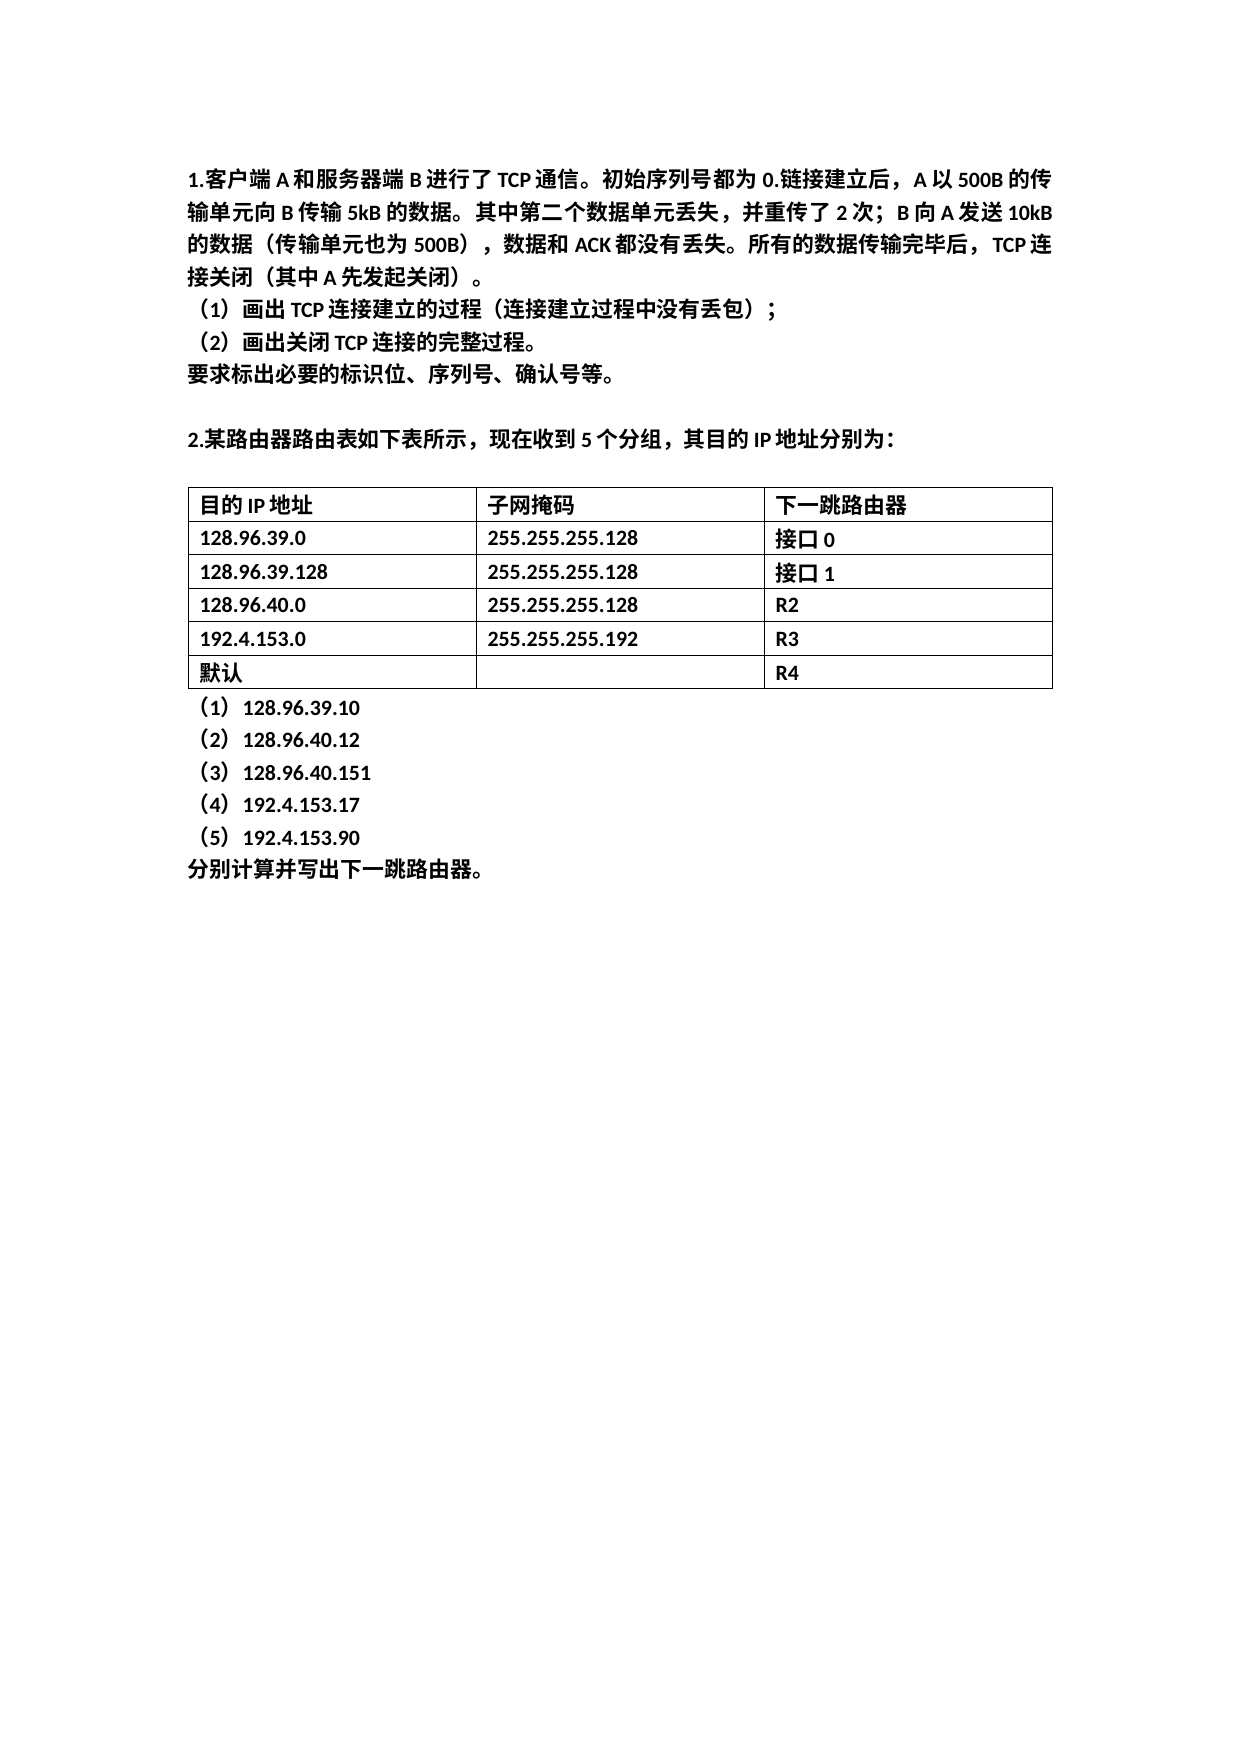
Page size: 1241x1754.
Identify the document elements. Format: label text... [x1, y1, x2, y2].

table_cell 128.96.39.0 [189, 522, 476, 554]
text （4）192.4.153.17 [187, 787, 1053, 819]
table_header 目的IP地址 [189, 488, 476, 521]
table_cell 192.4.153.0 [189, 622, 476, 655]
text （2）画出关闭TCP连接的完整过程。 [187, 324, 1053, 357]
text （1）128.96.39.10 [187, 689, 1053, 722]
table_cell R4 [765, 656, 1052, 688]
table_cell 128.96.40.0 [189, 589, 476, 621]
table_header 子网掩码 [477, 488, 764, 521]
text 分别计算并写出下一跳路由器。 [187, 852, 1053, 884]
text 2.某路由器路由表如下表所示，现在收到5个分组，其目的IP地址分别为： [187, 422, 1053, 454]
text 1.客户端A和服务器端B进行了TCP通信。初始序列号都为0.链接建立后，A以500B的传输单元向B传输5kB的数据。其中第二个数据单元丢失，并重传了2次；B向A发送10kB的数据（传输单元也为500B），数据和ACK都没有丢失。所有的数据传输完毕后，TCP连接关闭（其中A先发起关闭）。 [187, 162, 1053, 292]
text （3）128.96.40.151 [187, 754, 1053, 787]
table_cell 255.255.255.128 [477, 522, 764, 554]
table_cell R2 [765, 589, 1052, 621]
table_cell R3 [765, 622, 1052, 655]
table_cell 255.255.255.128 [477, 589, 764, 621]
text （2）128.96.40.12 [187, 722, 1053, 754]
table_cell [477, 656, 764, 688]
table_cell 255.255.255.192 [477, 622, 764, 655]
text （5）192.4.153.90 [187, 819, 1053, 852]
text 要求标出必要的标识位、序列号、确认号等。 [187, 357, 1053, 389]
table_cell 默认 [189, 656, 476, 688]
table_cell 255.255.255.128 [477, 555, 764, 588]
table_cell 接口0 [765, 522, 1052, 554]
table_cell 接口1 [765, 555, 1052, 588]
table_header 下一跳路由器 [765, 488, 1052, 521]
text （1）画出TCP连接建立的过程（连接建立过程中没有丢包）； [187, 292, 1053, 324]
table_cell 128.96.39.128 [189, 555, 476, 588]
